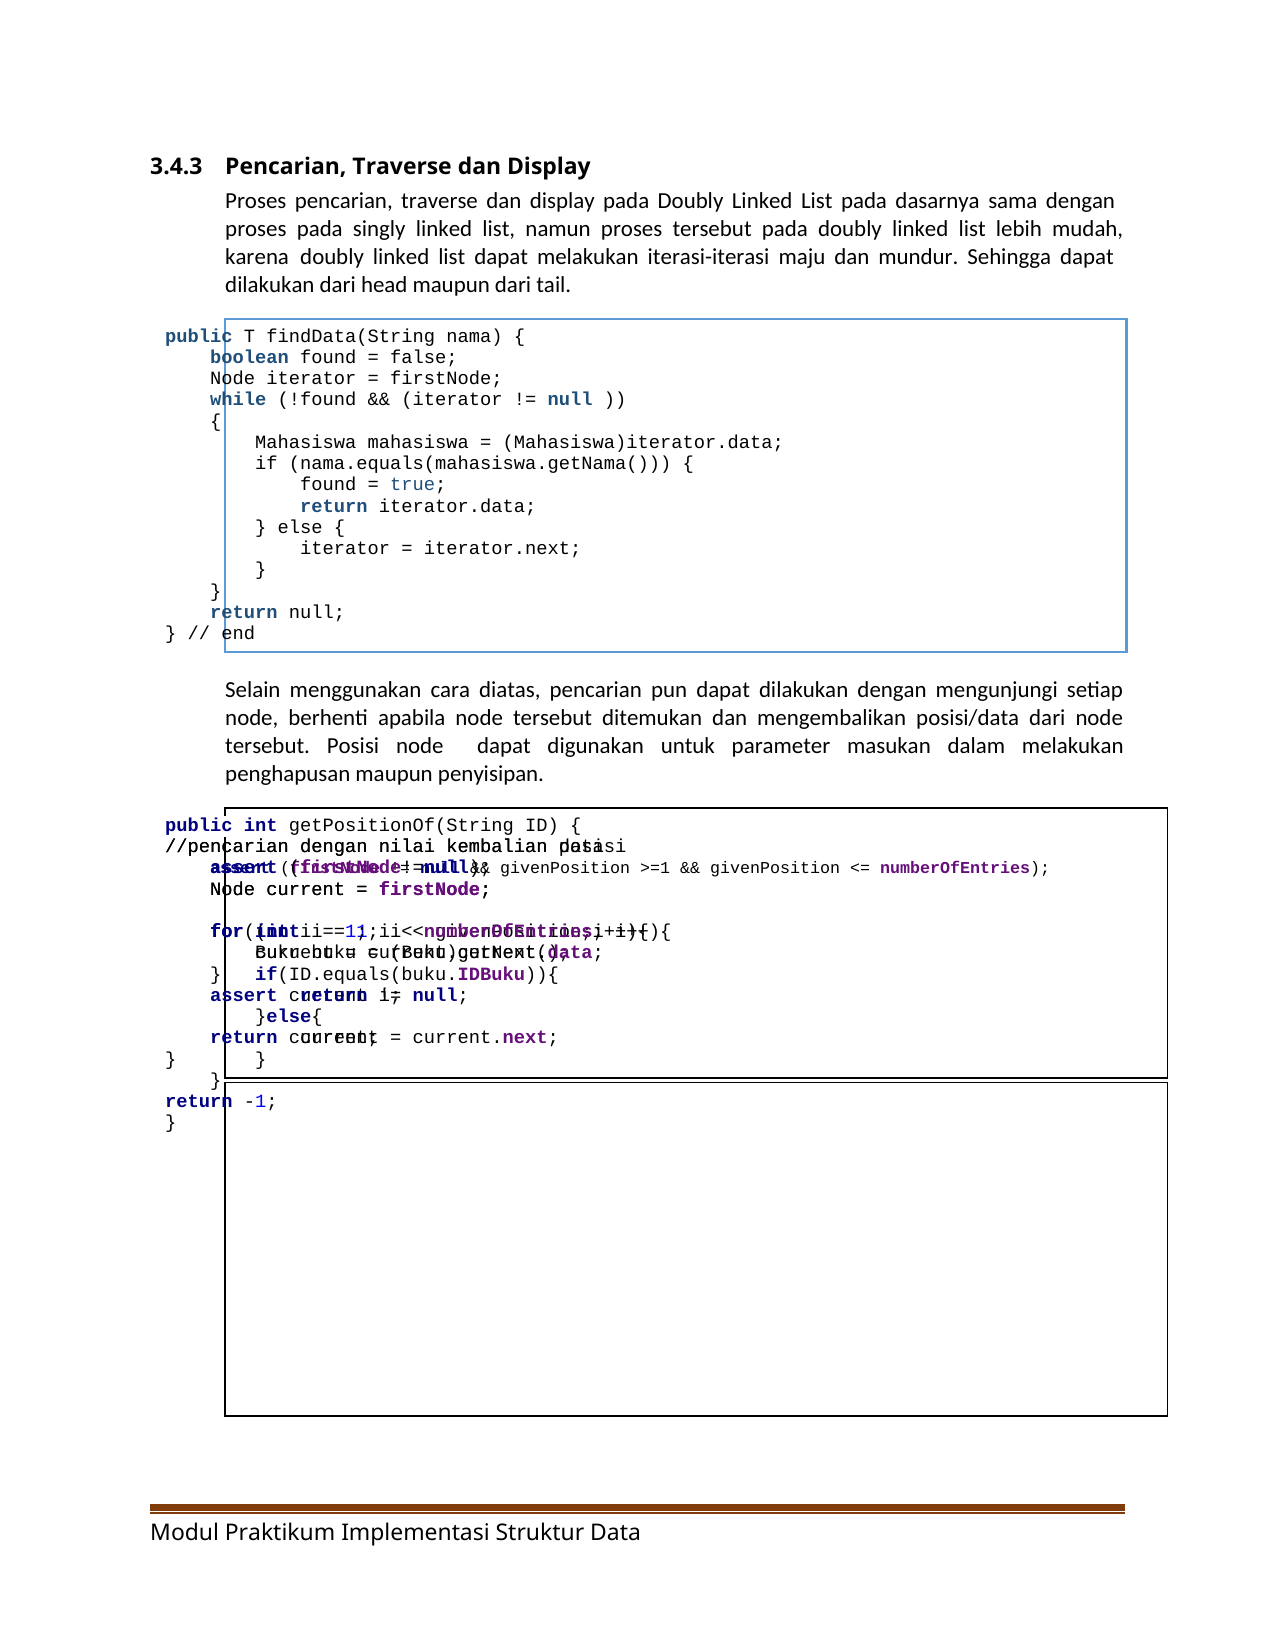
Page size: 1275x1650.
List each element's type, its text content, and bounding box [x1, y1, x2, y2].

text Proses pencarian, traverse dan display pada Doubly Linked List pada dasarnya sama dengan proses pada singly linked list, namun proses tersebut pada doubly linked list lebih mudah, karena doubly linked list dapat melakukan iterasi-iterasi maju dan mundur. Sehingga dapat dilakukan dari head maupun dari tail. [150, 186, 1125, 298]
text Selain menggunakan cara diatas, pencarian pun dapat dilakukan dengan mengunjungi setiap node, berhenti apabila node tersebut ditemukan dan mengembalikan posisi/data dari node tersebut. Posisi node dapat digunakan untuk parameter masukan dalam melakukan penghapusan maupun penyisipan. [225, 675, 1125, 787]
subtitle Pencarian, Traverse dan Display [150, 150, 1125, 181]
